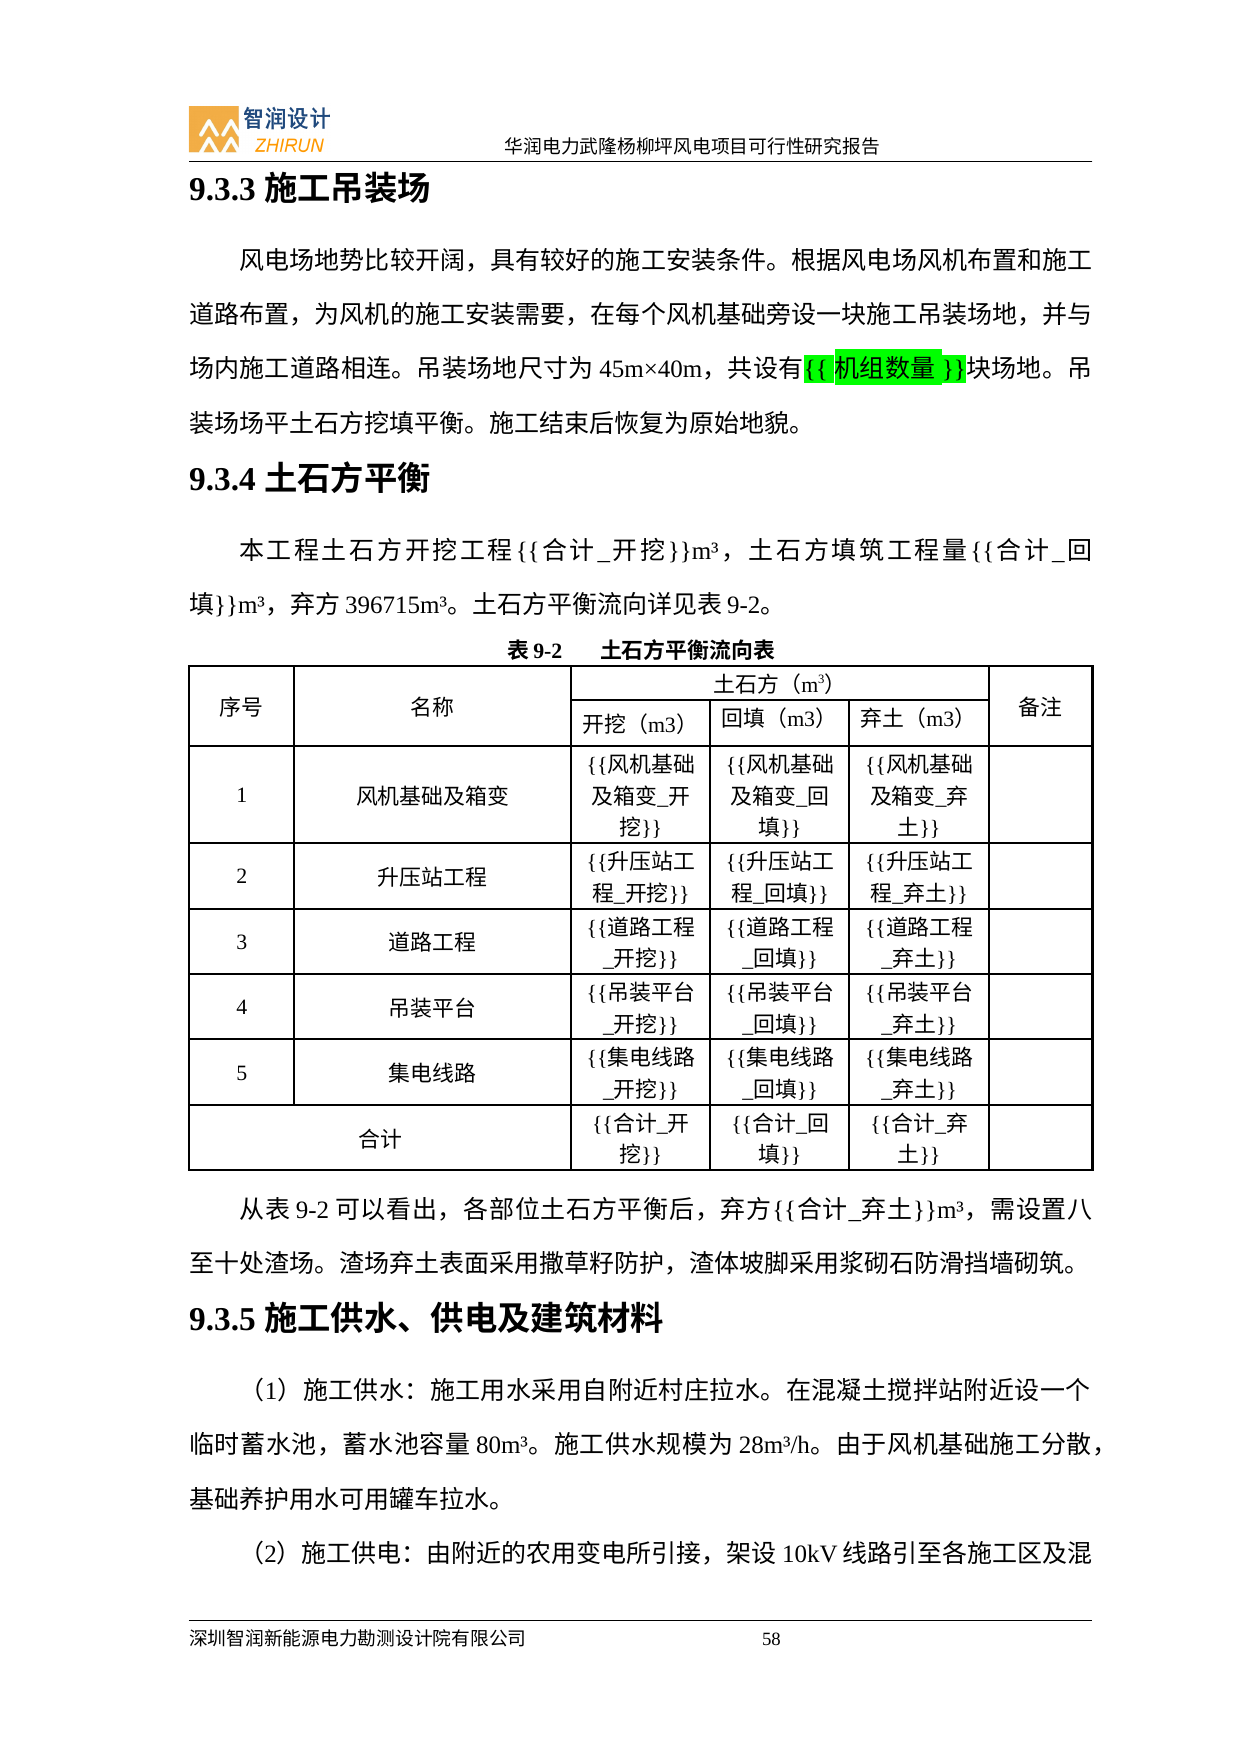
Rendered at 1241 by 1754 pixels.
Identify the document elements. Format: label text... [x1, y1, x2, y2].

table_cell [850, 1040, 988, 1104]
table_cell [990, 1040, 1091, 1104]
text （2）施工供电：由附近的农用变电所引接，架设10kV线路引至各施工区及混凝土搅拌站施工场地，合计长约1km。施工供电规模为400kVA。由于风机布置分散，风机基础施工可采用60kW柴油发电机作为施工电源和备用电源。 [189, 1515, 1092, 1569]
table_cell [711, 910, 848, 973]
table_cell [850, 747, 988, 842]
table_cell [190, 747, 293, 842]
text 本工程土石方开挖工程{{合计_开挖}}m³，土石方填筑工程量{{合计_回填}}m³，弃方396715m³。土石方平衡流向详见表9-2。 [189, 512, 1092, 621]
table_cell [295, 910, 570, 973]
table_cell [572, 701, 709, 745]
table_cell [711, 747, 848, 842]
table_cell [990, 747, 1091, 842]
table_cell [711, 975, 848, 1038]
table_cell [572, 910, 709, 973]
text 9.3.4 土石方平衡 [189, 452, 1092, 500]
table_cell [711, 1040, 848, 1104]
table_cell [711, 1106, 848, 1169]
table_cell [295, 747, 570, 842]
text 9.3.5 施工供水、供电及建筑材料 [189, 1292, 1092, 1340]
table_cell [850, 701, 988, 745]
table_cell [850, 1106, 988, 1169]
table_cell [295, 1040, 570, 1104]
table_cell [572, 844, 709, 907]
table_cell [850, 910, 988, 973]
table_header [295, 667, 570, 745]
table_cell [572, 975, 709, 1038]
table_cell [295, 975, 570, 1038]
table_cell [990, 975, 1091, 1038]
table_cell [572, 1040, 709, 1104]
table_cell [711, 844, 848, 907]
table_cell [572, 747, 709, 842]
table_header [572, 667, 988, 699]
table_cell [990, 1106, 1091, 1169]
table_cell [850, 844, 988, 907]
text 9.3.3 施工吊装场 [189, 162, 1092, 210]
text （1）施工供水：施工用水采用自附近村庄拉水。在混凝土搅拌站附近设一个临时蓄水池，蓄水池容量80m³。施工供水规模为28m³/h。由于风机基础施工分散，基础养护用水可用罐车拉水。 [189, 1353, 1092, 1515]
text 风电场地势比较开阔，具有较好的施工安装条件。根据风电场风机布置和施工道路布置，为风机的施工安装需要，在每个风机基础旁设一块施工吊装场地，并与场内施工道路相连。吊装场地尺寸为45m×40m，共设有{{ 机组数量 }}块场地。吊装场场平土石方挖填平衡。施工结束后恢复为原始地貌。 [189, 223, 1092, 439]
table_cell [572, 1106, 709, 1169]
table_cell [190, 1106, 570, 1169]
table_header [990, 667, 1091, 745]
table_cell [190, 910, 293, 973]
text 从表9-2可以看出，各部位土石方平衡后，弃方{{合计_弃土}}m³，需设置八至十处渣场。渣场弃土表面采用撒草籽防护，渣体坡脚采用浆砌石防滑挡墙砌筑。 [189, 1171, 1092, 1279]
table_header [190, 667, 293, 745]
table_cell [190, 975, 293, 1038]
picture [188, 103, 331, 154]
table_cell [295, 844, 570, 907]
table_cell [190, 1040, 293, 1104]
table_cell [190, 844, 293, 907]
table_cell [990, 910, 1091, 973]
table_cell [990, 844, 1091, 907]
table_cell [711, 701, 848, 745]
text 表9-2 土石方平衡流向表 [189, 633, 1092, 665]
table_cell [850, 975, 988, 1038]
